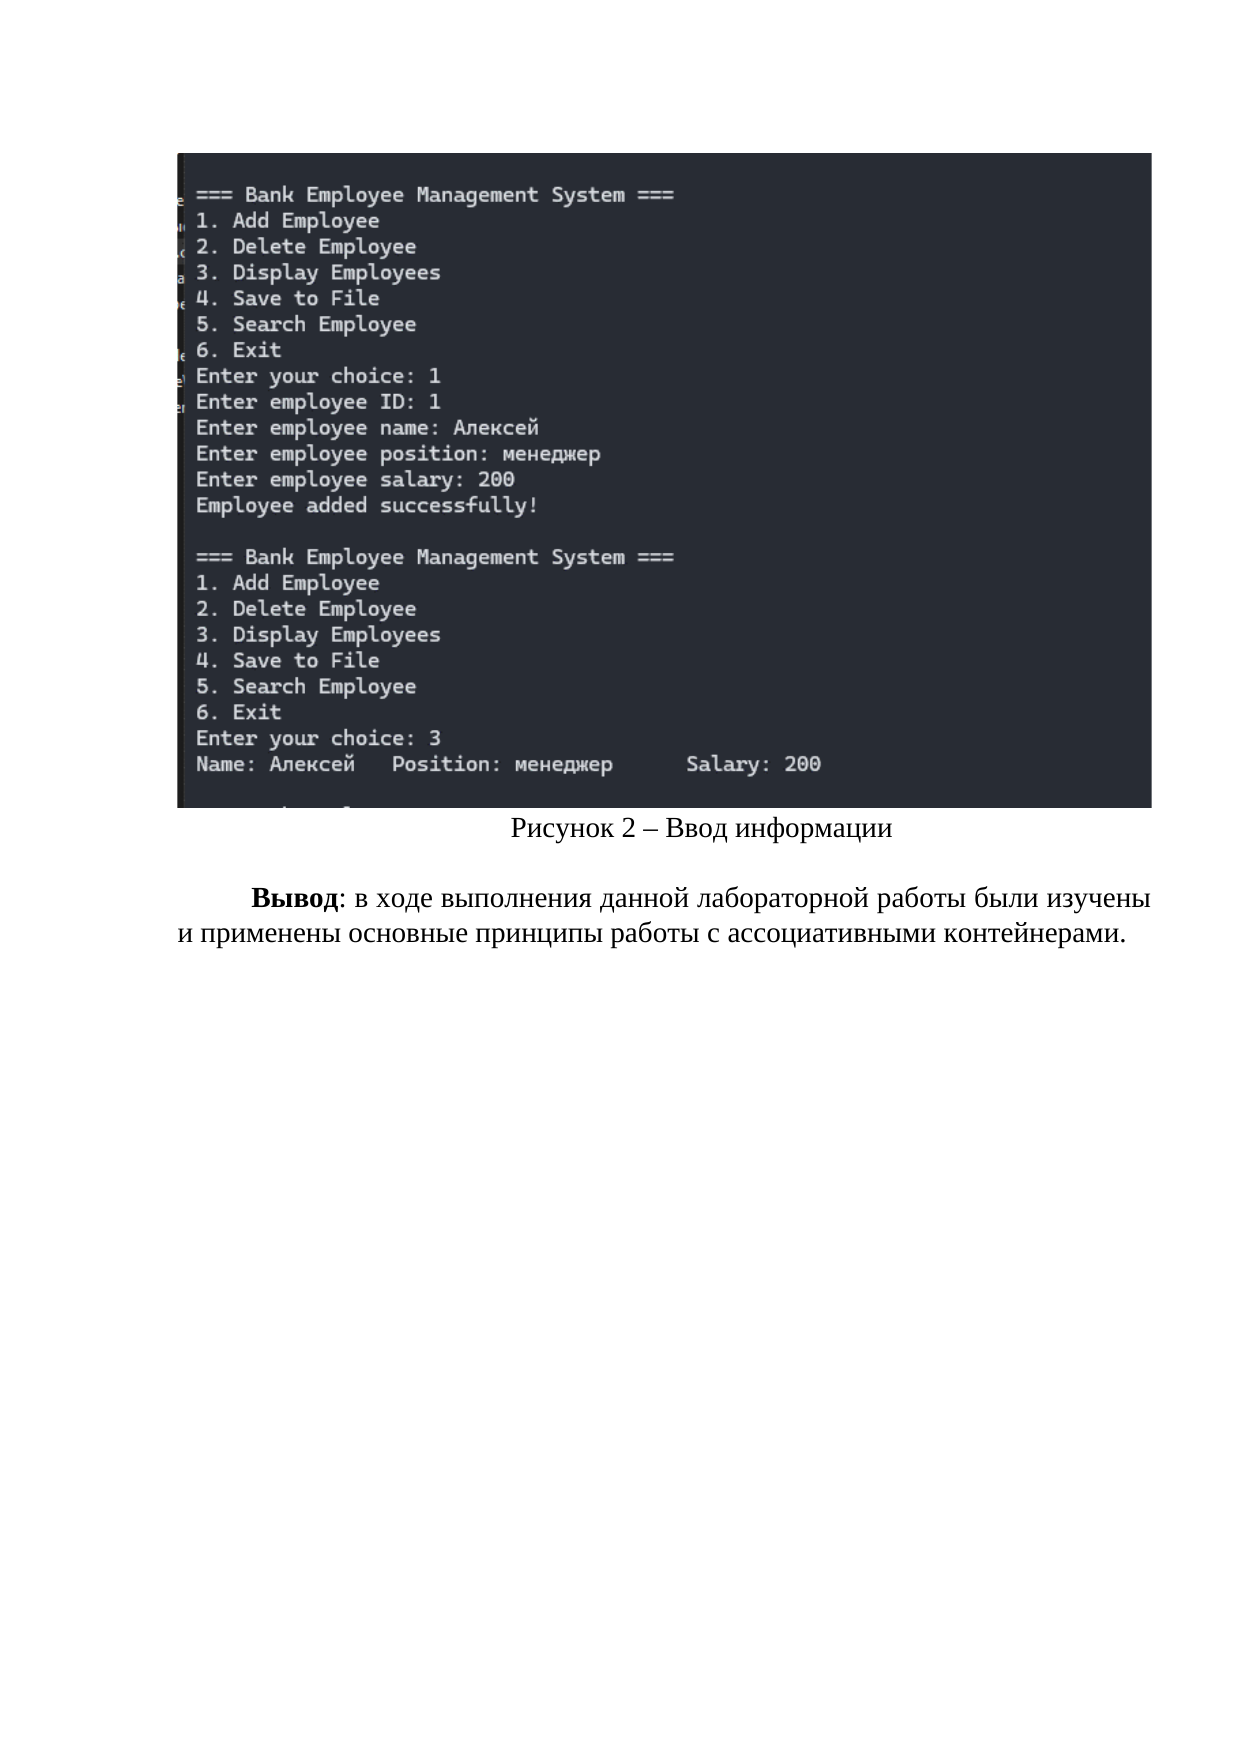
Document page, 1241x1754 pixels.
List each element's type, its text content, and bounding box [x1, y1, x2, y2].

picture [177, 153, 1152, 808]
text Рисунок 2 – Ввод информации [177, 810, 1152, 843]
text Вывод: в ходе выполнения данной лабораторной работы были изучены и применены основные принципы работы с ассоциативными контейнерами. [177, 880, 1152, 949]
